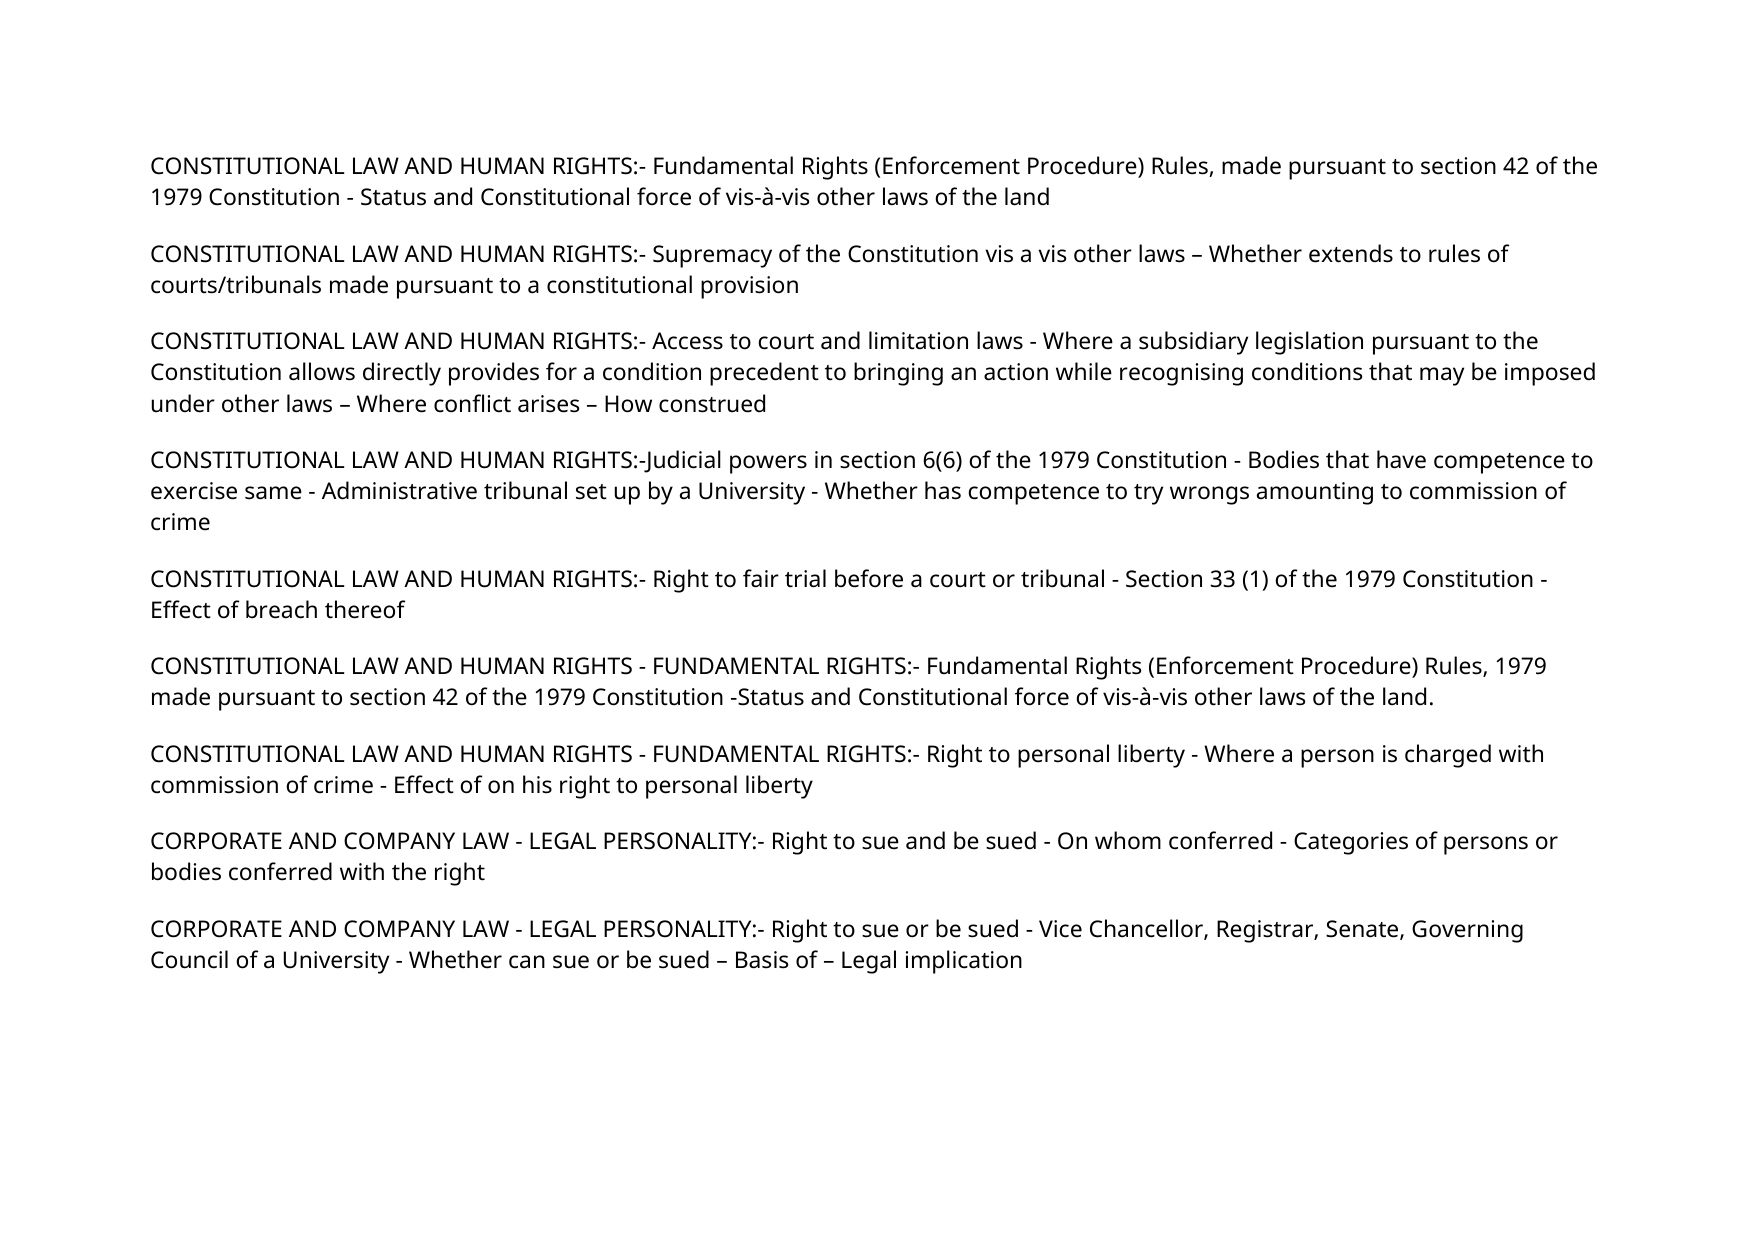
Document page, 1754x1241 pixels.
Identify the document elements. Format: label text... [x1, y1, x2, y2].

text CONSTITUTIONAL LAW AND HUMAN RIGHTS - FUNDAMENTAL RIGHTS:- Right to personal liberty - Where a person is charged with commission of crime - Effect of on his right to personal liberty [150, 737, 1604, 800]
text CONSTITUTIONAL LAW AND HUMAN RIGHTS:-Judicial powers in section 6(6) of the 1979 Constitution - Bodies that have competence to exercise same - Administrative tribunal set up by a University - Whether has competence to try wrongs amounting to commission of crime [150, 444, 1604, 537]
text CONSTITUTIONAL LAW AND HUMAN RIGHTS - FUNDAMENTAL RIGHTS:- Fundamental Rights (Enforcement Procedure) Rules, 1979 made pursuant to section 42 of the 1979 Constitution -Status and Constitutional force of vis-à-vis other laws of the land. [150, 650, 1604, 712]
text CONSTITUTIONAL LAW AND HUMAN RIGHTS:- Fundamental Rights (Enforcement Procedure) Rules, made pursuant to section 42 of the 1979 Constitution - Status and Constitutional force of vis-à-vis other laws of the land [150, 150, 1604, 212]
text CONSTITUTIONAL LAW AND HUMAN RIGHTS:- Supremacy of the Constitution vis a vis other laws – Whether extends to rules of courts/tribunals made pursuant to a constitutional provision [150, 237, 1604, 300]
text CORPORATE AND COMPANY LAW - LEGAL PERSONALITY:- Right to sue or be sued - Vice Chancellor, Registrar, Senate, Governing Council of a University - Whether can sue or be sued – Basis of – Legal implication [150, 912, 1604, 975]
text CONSTITUTIONAL LAW AND HUMAN RIGHTS:- Access to court and limitation laws - Where a subsidiary legislation pursuant to the Constitution allows directly provides for a condition precedent to bringing an action while recognising conditions that may be imposed under other laws – Where conflict arises – How construed [150, 325, 1604, 419]
text CONSTITUTIONAL LAW AND HUMAN RIGHTS:- Right to fair trial before a court or tribunal - Section 33 (1) of the 1979 Constitution - Effect of breach thereof [150, 562, 1604, 625]
text CORPORATE AND COMPANY LAW - LEGAL PERSONALITY:- Right to sue and be sued - On whom conferred - Categories of persons or bodies conferred with the right [150, 825, 1604, 887]
